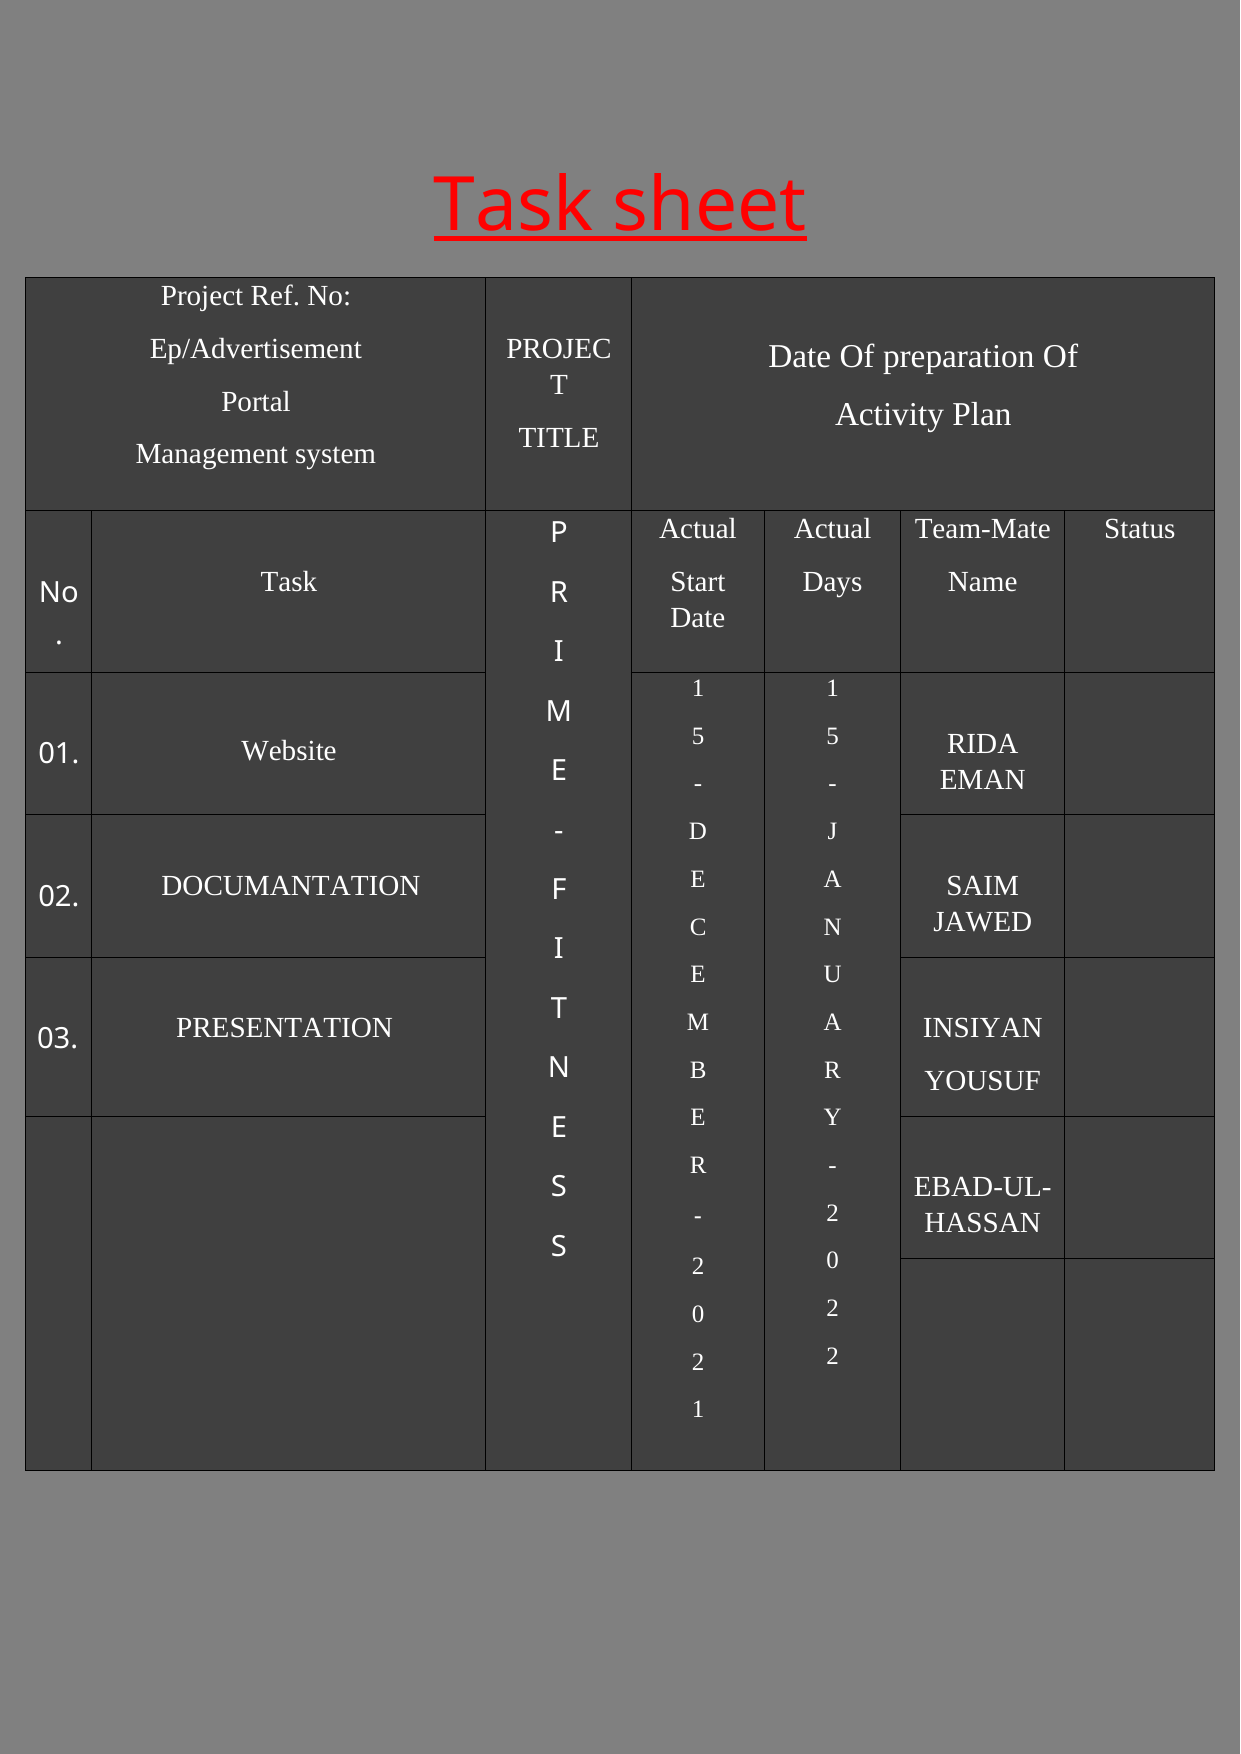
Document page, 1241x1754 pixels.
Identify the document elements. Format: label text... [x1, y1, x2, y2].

text Task sheet [150, 150, 1090, 252]
table_cell [1065, 815, 1214, 957]
table_cell SAIM JAWED [901, 815, 1064, 957]
table_cell INSIYAN YOUSUF [901, 958, 1064, 1116]
table_header PROJECT TITLE [486, 278, 631, 510]
table_cell 1 5 - D E C E M B E R - 2 0 2 1 [632, 673, 764, 1470]
table_cell 02. [26, 815, 91, 957]
table_cell [1065, 1117, 1214, 1258]
table_header Project Ref. No: Ep/Advertisement Portal Management system [26, 278, 485, 510]
table_cell Actual Days [765, 511, 900, 672]
table_cell [92, 1117, 485, 1470]
table_cell [1065, 958, 1214, 1116]
table_cell RIDA EMAN [901, 673, 1064, 814]
table_cell Task [92, 511, 485, 672]
table_header Date Of preparation Of Activity Plan [632, 278, 1214, 510]
table_cell DOCUMANTATION [92, 815, 485, 957]
table_cell P R I M E - F I T N E S S [486, 511, 631, 1470]
table_cell Status [1065, 511, 1214, 672]
table_cell [1065, 673, 1214, 814]
table_cell EBAD-UL-HASSAN [901, 1117, 1064, 1258]
table_cell [901, 1259, 1064, 1470]
table_cell Website [92, 673, 485, 814]
table_cell [1065, 1259, 1214, 1470]
table_cell 1 5 - J A N U A R Y - 2 0 2 2 [765, 673, 900, 1470]
table_cell 01. [26, 673, 91, 814]
table_cell Team-Mate Name [901, 511, 1064, 672]
table_cell PRESENTATION [92, 958, 485, 1116]
table_cell No. [26, 511, 91, 672]
table_cell Actual Start Date [632, 511, 764, 672]
table_cell [26, 1117, 91, 1470]
table_cell 03. [26, 958, 91, 1116]
